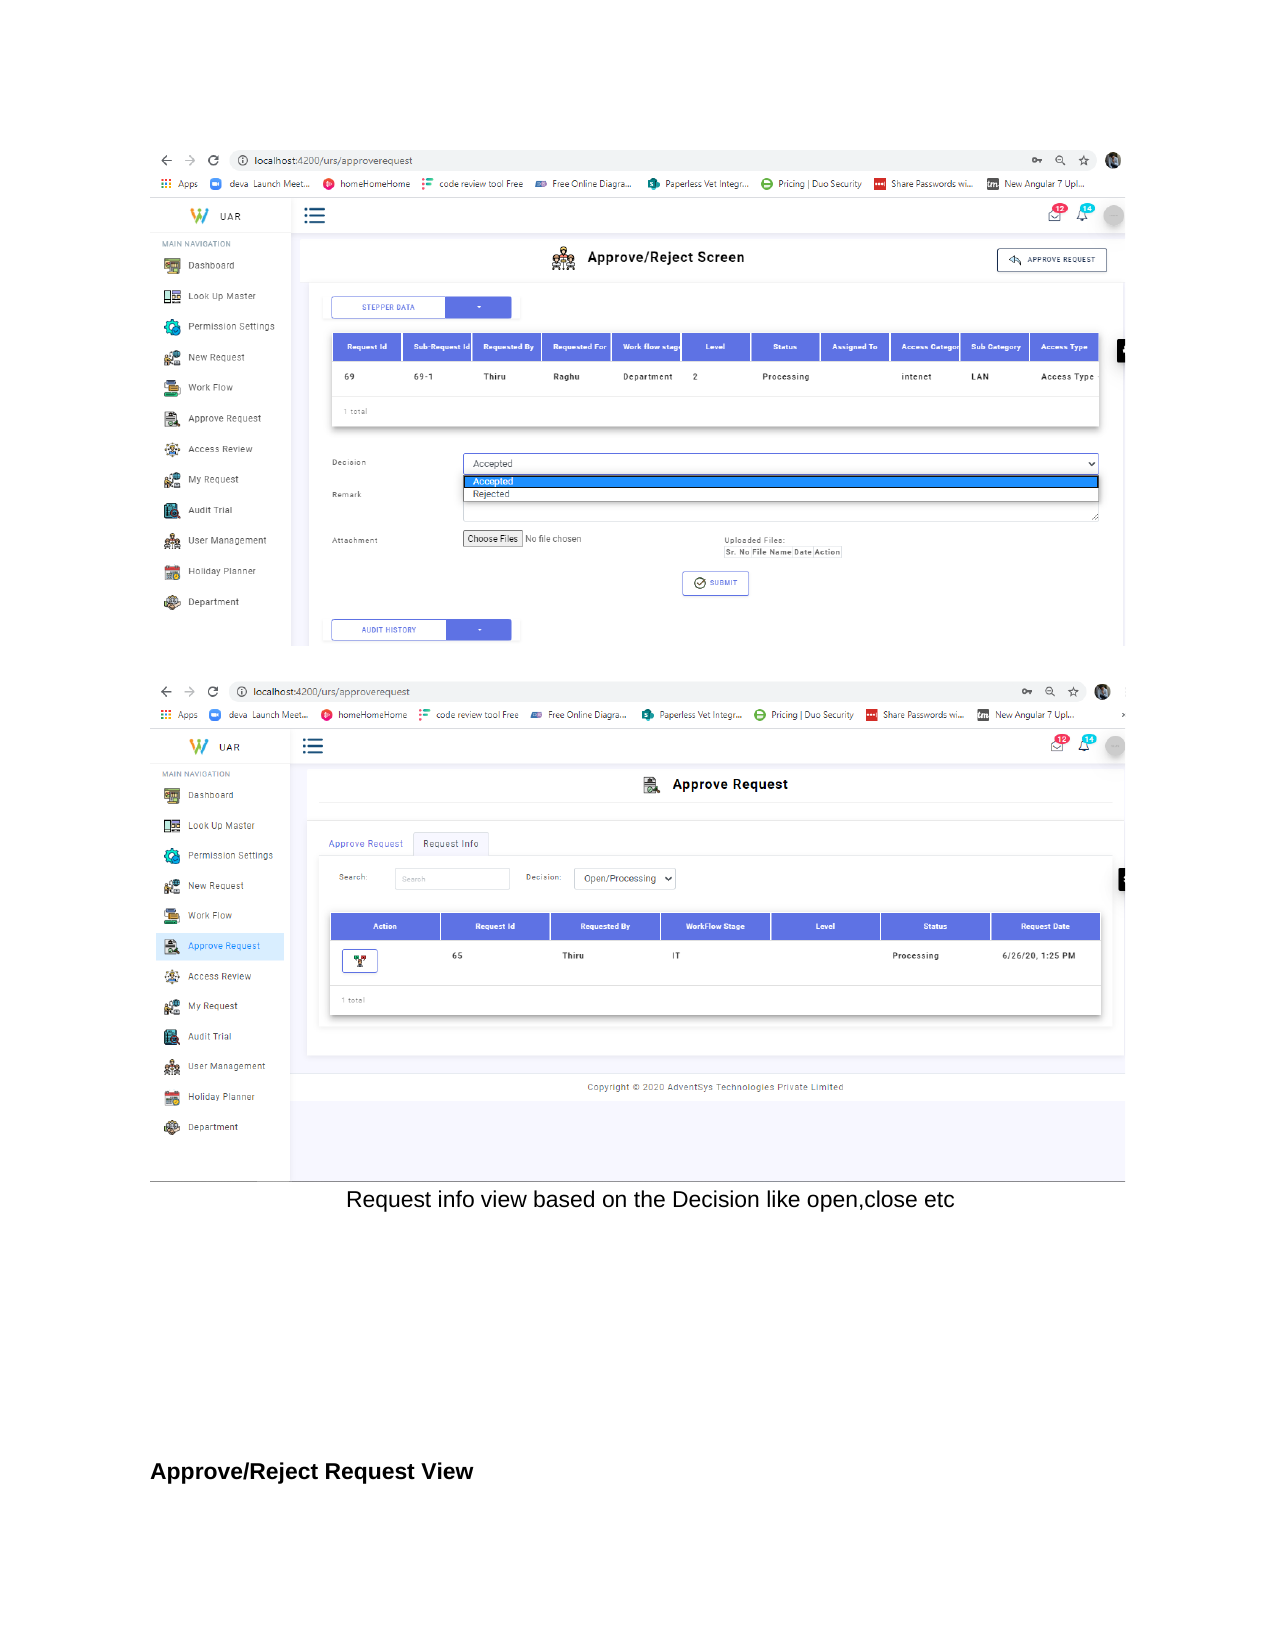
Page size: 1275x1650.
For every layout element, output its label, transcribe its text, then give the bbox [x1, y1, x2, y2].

picture [150, 150, 1125, 646]
text Approve/Reject Request View [150, 1458, 1125, 1484]
picture [150, 680, 1125, 1182]
text Request info view based on the Decision like open,close etc [150, 1186, 1125, 1212]
